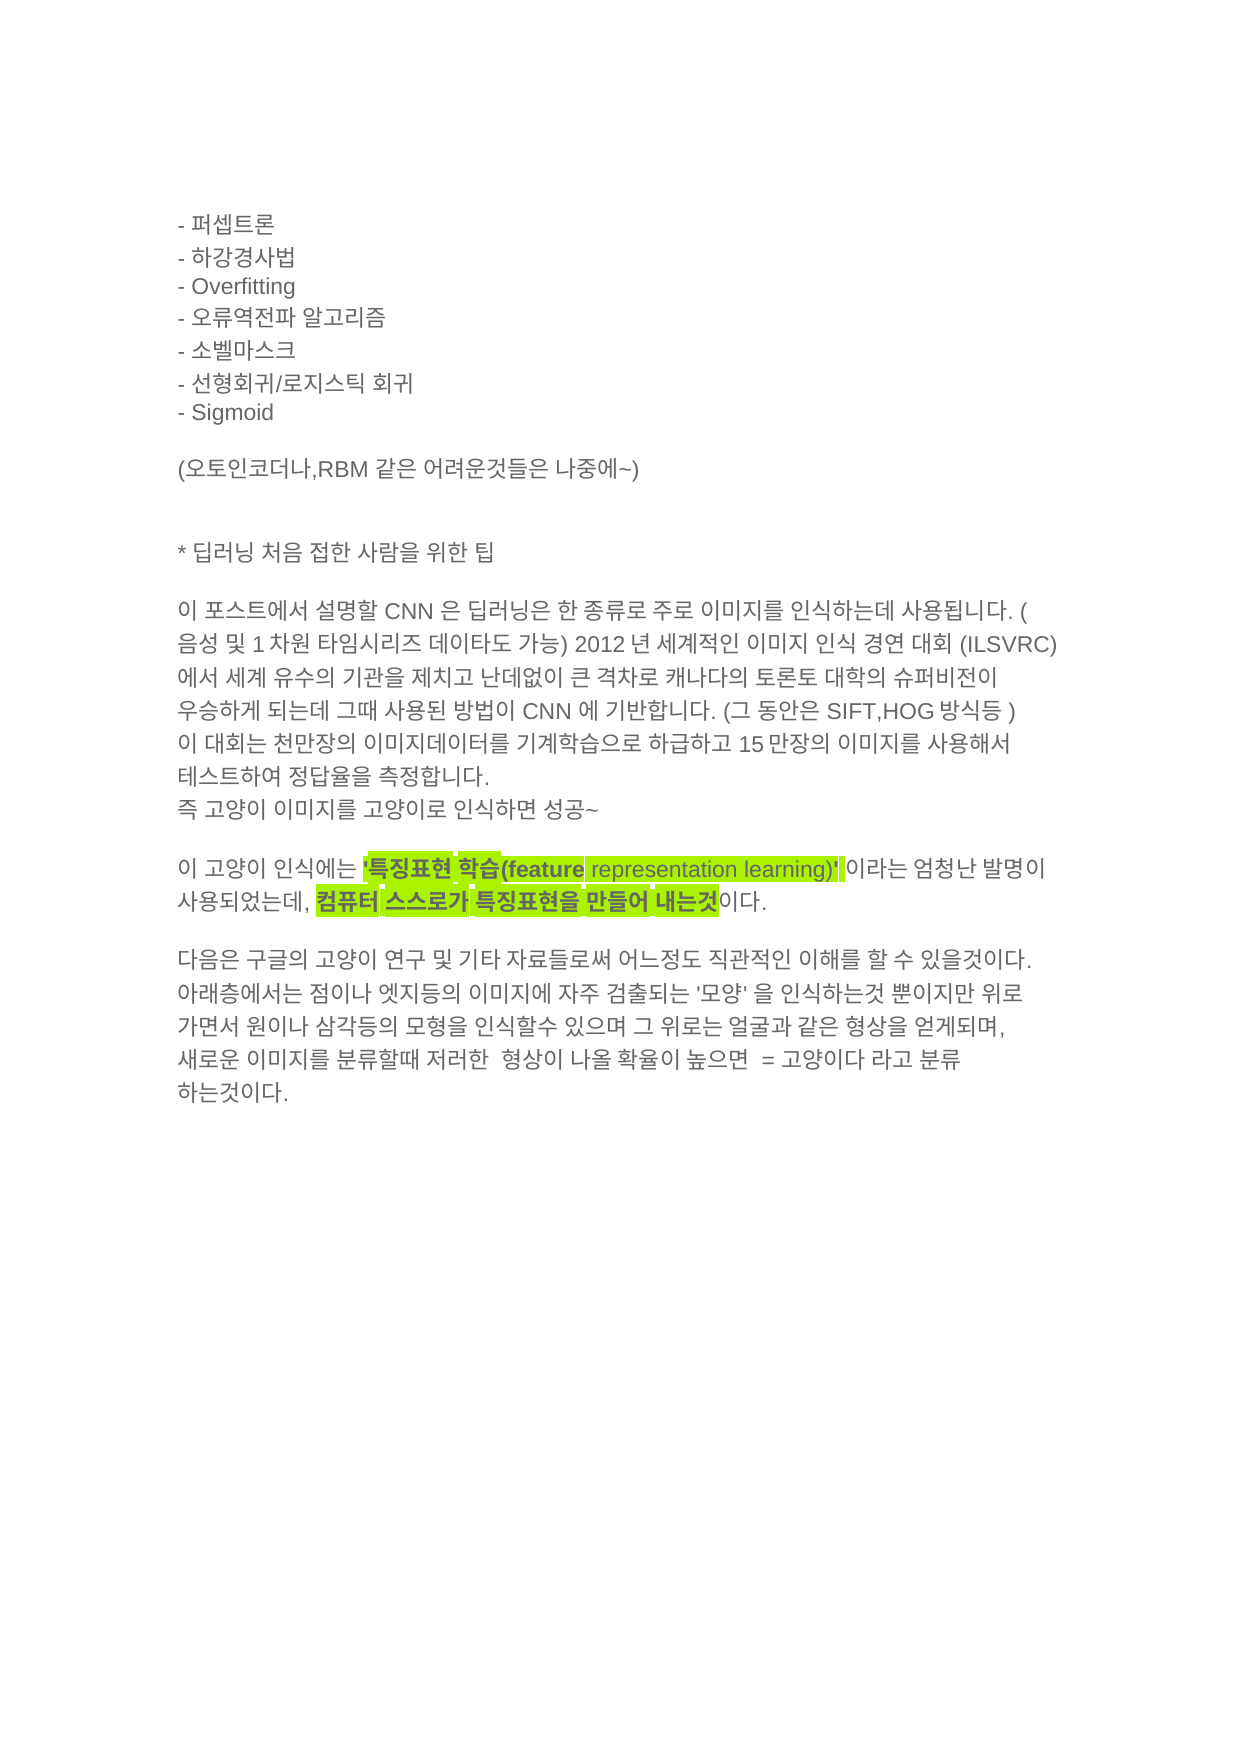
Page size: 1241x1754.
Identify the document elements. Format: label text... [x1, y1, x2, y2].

text 이 고양이 인식에는 '특징표현 학습(feature representation learning)' 이라는 엄청난 발명이 사용되었는데, 컴퓨터 스스로가 특징표현을 만들어 내는것이다. [177, 851, 368, 917]
text * 딥러닝 처음 접한 사람을 위한 팁 [177, 534, 1063, 568]
text - 하강경사법 [177, 240, 1063, 273]
text 이 고양이 인식에는 '특징표현 학습(feature representation learning)' 이라는 엄청난 발명이 사용되었는데, 컴퓨터 스스로가 특징표현을 만들어 내는것이다. [501, 851, 1063, 917]
text - 선형회귀/로지스틱 회귀 [177, 366, 1063, 399]
text - 퍼셉트론 [177, 207, 1063, 240]
text - Sigmoid [177, 399, 1063, 426]
text - 소벨마스크 [177, 333, 1063, 366]
text 이 대회는 천만장의 이미지데이터를 기계학습으로 하급하고 15만장의 이미지를 사용해서 테스트하여 정답율을 측정합니다. [177, 726, 1063, 792]
text - Overfitting [177, 273, 1063, 299]
text - 오류역전파 알고리즘 [177, 299, 1063, 333]
text 다음은 구글의 고양이 연구 및 기타 자료들로써 어느정도 직관적인 이해를 할 수 있을것이다. 아래층에서는 점이나 엣지등의 이미지에 자주 검출되는 '모양' 을 인식하는것 뿐이지만 위로 가면서 원이나 삼각등의 모형을 인식할수 있으며 그 위로는 얼굴과 같은 형상을 얻게되며, 새로운 이미지를 분류할때 저러한 형상이 나올 확율이 높으면 = 고양이다 라고 분류 하는것이다. [177, 942, 1063, 1108]
text 즉 고양이 이미지를 고양이로 인식하면 성공~ [177, 792, 1063, 826]
text 이 포스트에서 설명할 CNN 은 딥러닝은 한 종류로 주로 이미지를 인식하는데 사용됩니다. ( 음성 및 1차원 타임시리즈 데이타도 가능) 2012년 세계적인 이미지 인식 경연 대회 (ILSVRC) 에서 세계 유수의 기관을 제치고 난데없이 큰 격차로 캐나다의 토론토 대학의 슈퍼비전이 우승하게 되는데 그때 사용된 방법이 CNN 에 기반합니다. (그 동안은 SIFT,HOG방식등 ) [177, 593, 1063, 726]
text (오토인코더나,RBM 같은 어려운것들은 나중에~) [177, 451, 1063, 484]
